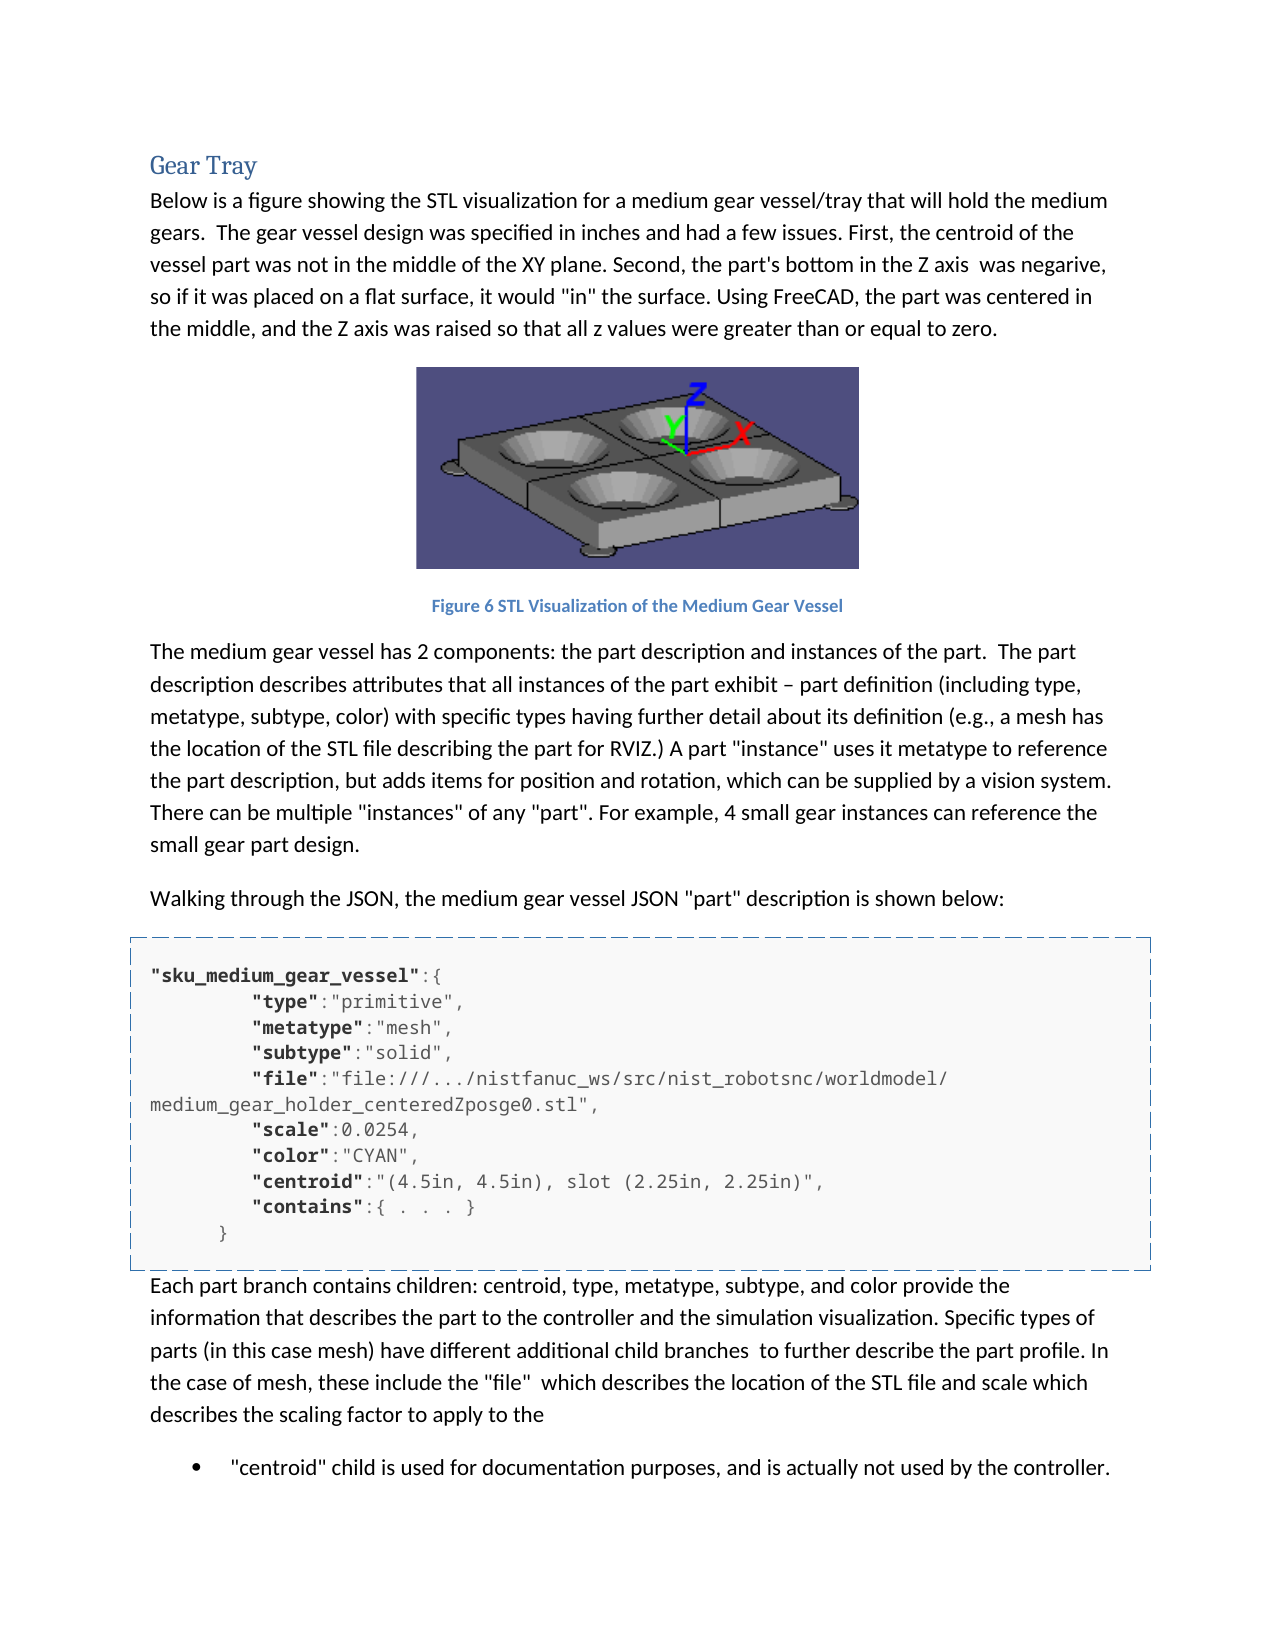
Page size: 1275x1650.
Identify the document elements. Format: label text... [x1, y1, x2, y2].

text "sku_medium_gear_vessel":{ "type":"primitive", "metatype":"mesh", "subtype":"solid", "file":"file:///.../nistfanuc_ws/src/nist_robotsnc/worldmodel/medium_gear_holder_centeredZposge0.stl", "scale":0.0254, "color":"CYAN", "centroid":"(4.5in, 4.5in), slot (2.25in, 2.25in)", "contains":{ . . . } } [130, 937, 1151, 1271]
text The medium gear vessel has 2 components: the part description and instances of the part. The part description describes attributes that all instances of the part exhibit – part definition (including type, metatype, subtype, color) with specific types having further detail about its definition (e.g., a mesh has the location of the STL file describing the part for RVIZ.) A part "instance" uses it metatype to reference the part description, but adds items for position and rotation, which can be supplied by a vision system. There can be multiple "instances" of any "part". For example, 4 small gear instances can reference the small gear part design. [150, 637, 1125, 859]
text Below is a figure showing the STL visualization for a medium gear vessel/tray that will hold the medium gears. The gear vessel design was specified in inches and had a few issues. First, the centroid of the vessel part was not in the middle of the XY plane. Second, the part's bottom in the Z axis was negarive, so if it was placed on a flat surface, it would "in" the surface. Using FreeCAD, the part was centered in the middle, and the Z axis was raised so that all z values were greater than or equal to zero. [150, 186, 1125, 342]
text Walking through the JSON, the medium gear vessel JSON "part" description is shown below: [150, 884, 1125, 912]
picture [416, 367, 859, 569]
subtitle Gear Tray [150, 150, 1125, 181]
list "centroid" child is used for documentation purposes, and is actually not used by the controller. [192, 1453, 1125, 1481]
text Each part branch contains children: centroid, type, metatype, subtype, and color provide the information that describes the part to the controller and the simulation visualization. Specific types of parts (in this case mesh) have different additional child branches to further describe the part profile. In the case of mesh, these include the "file" which describes the location of the STL file and scale which describes the scaling factor to apply to the [150, 1271, 1125, 1428]
